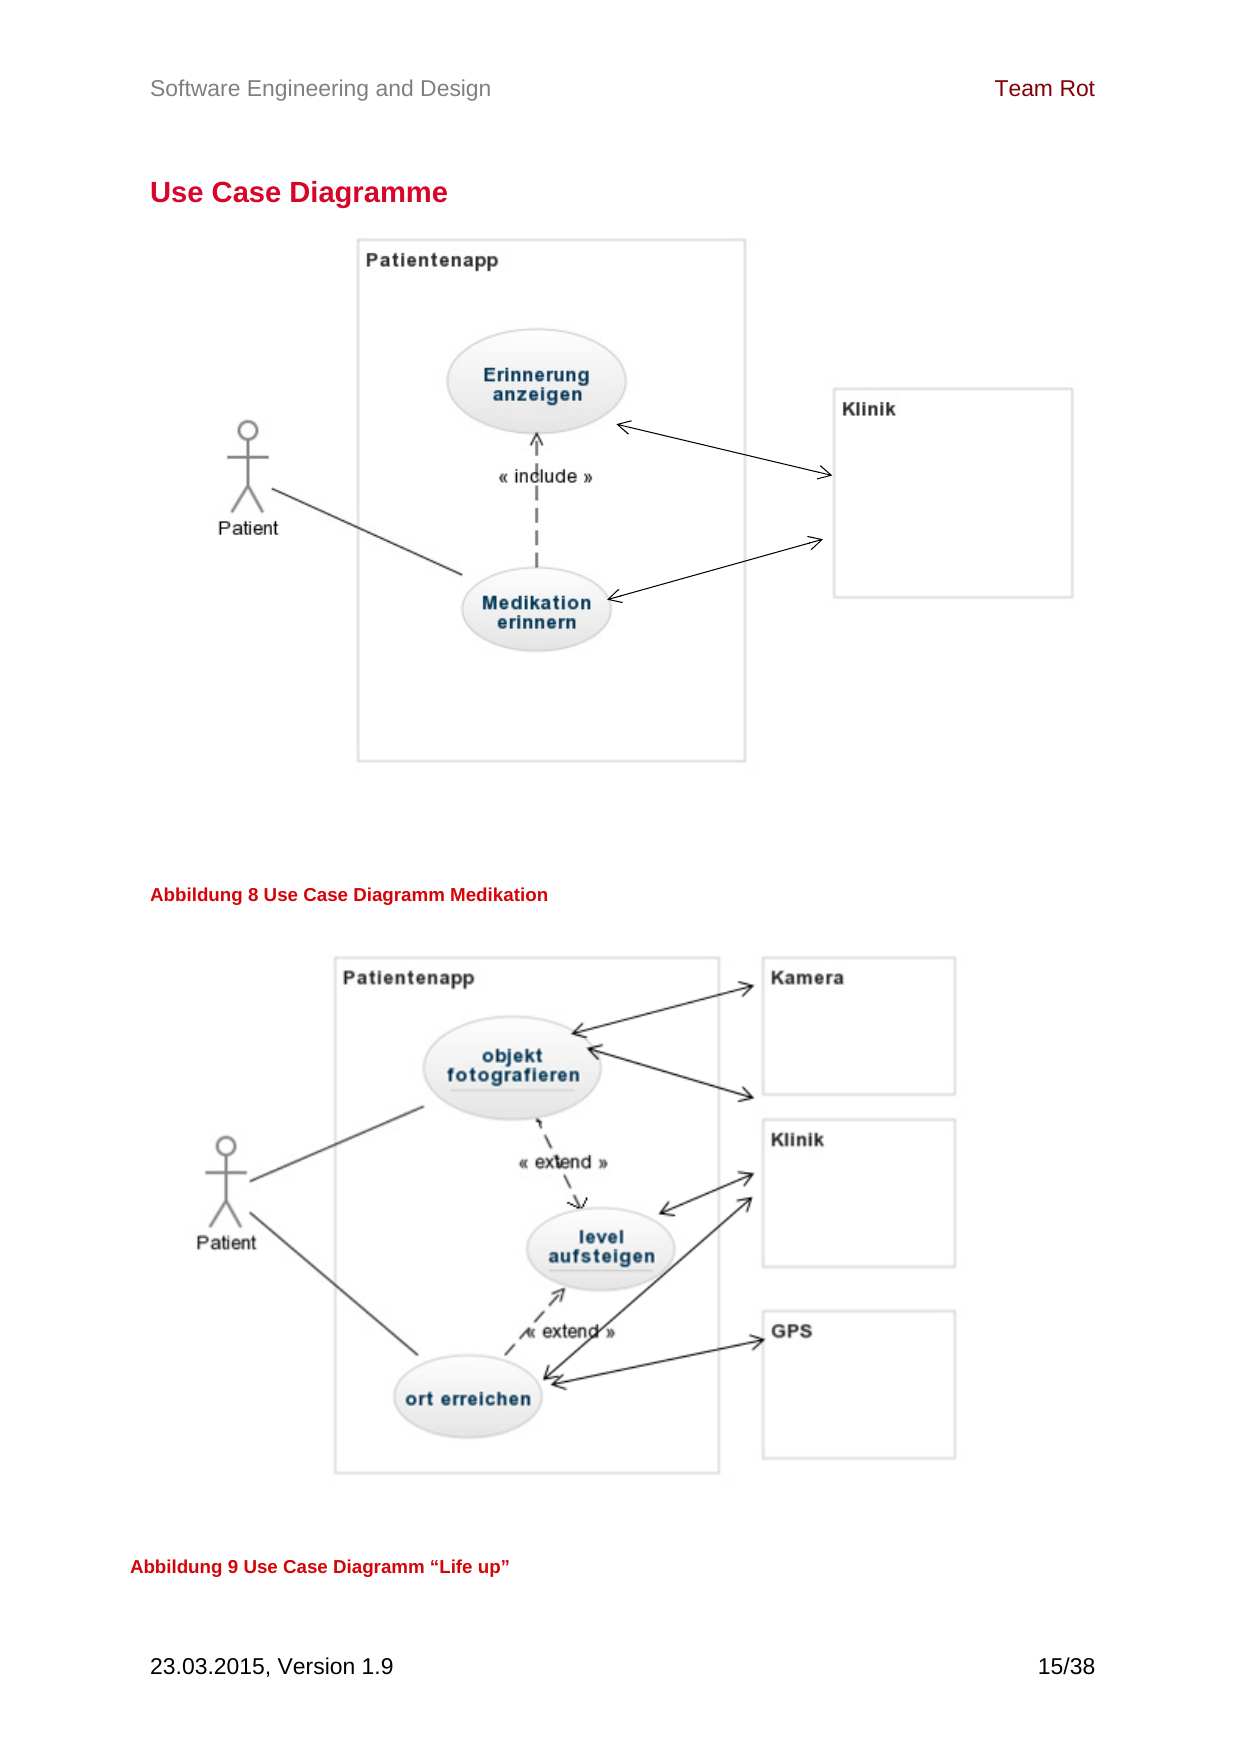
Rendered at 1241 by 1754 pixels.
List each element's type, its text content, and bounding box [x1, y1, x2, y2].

subtitle Use Case Diagramme [150, 175, 1090, 208]
picture [129, 955, 1027, 1544]
picture [150, 237, 1147, 836]
